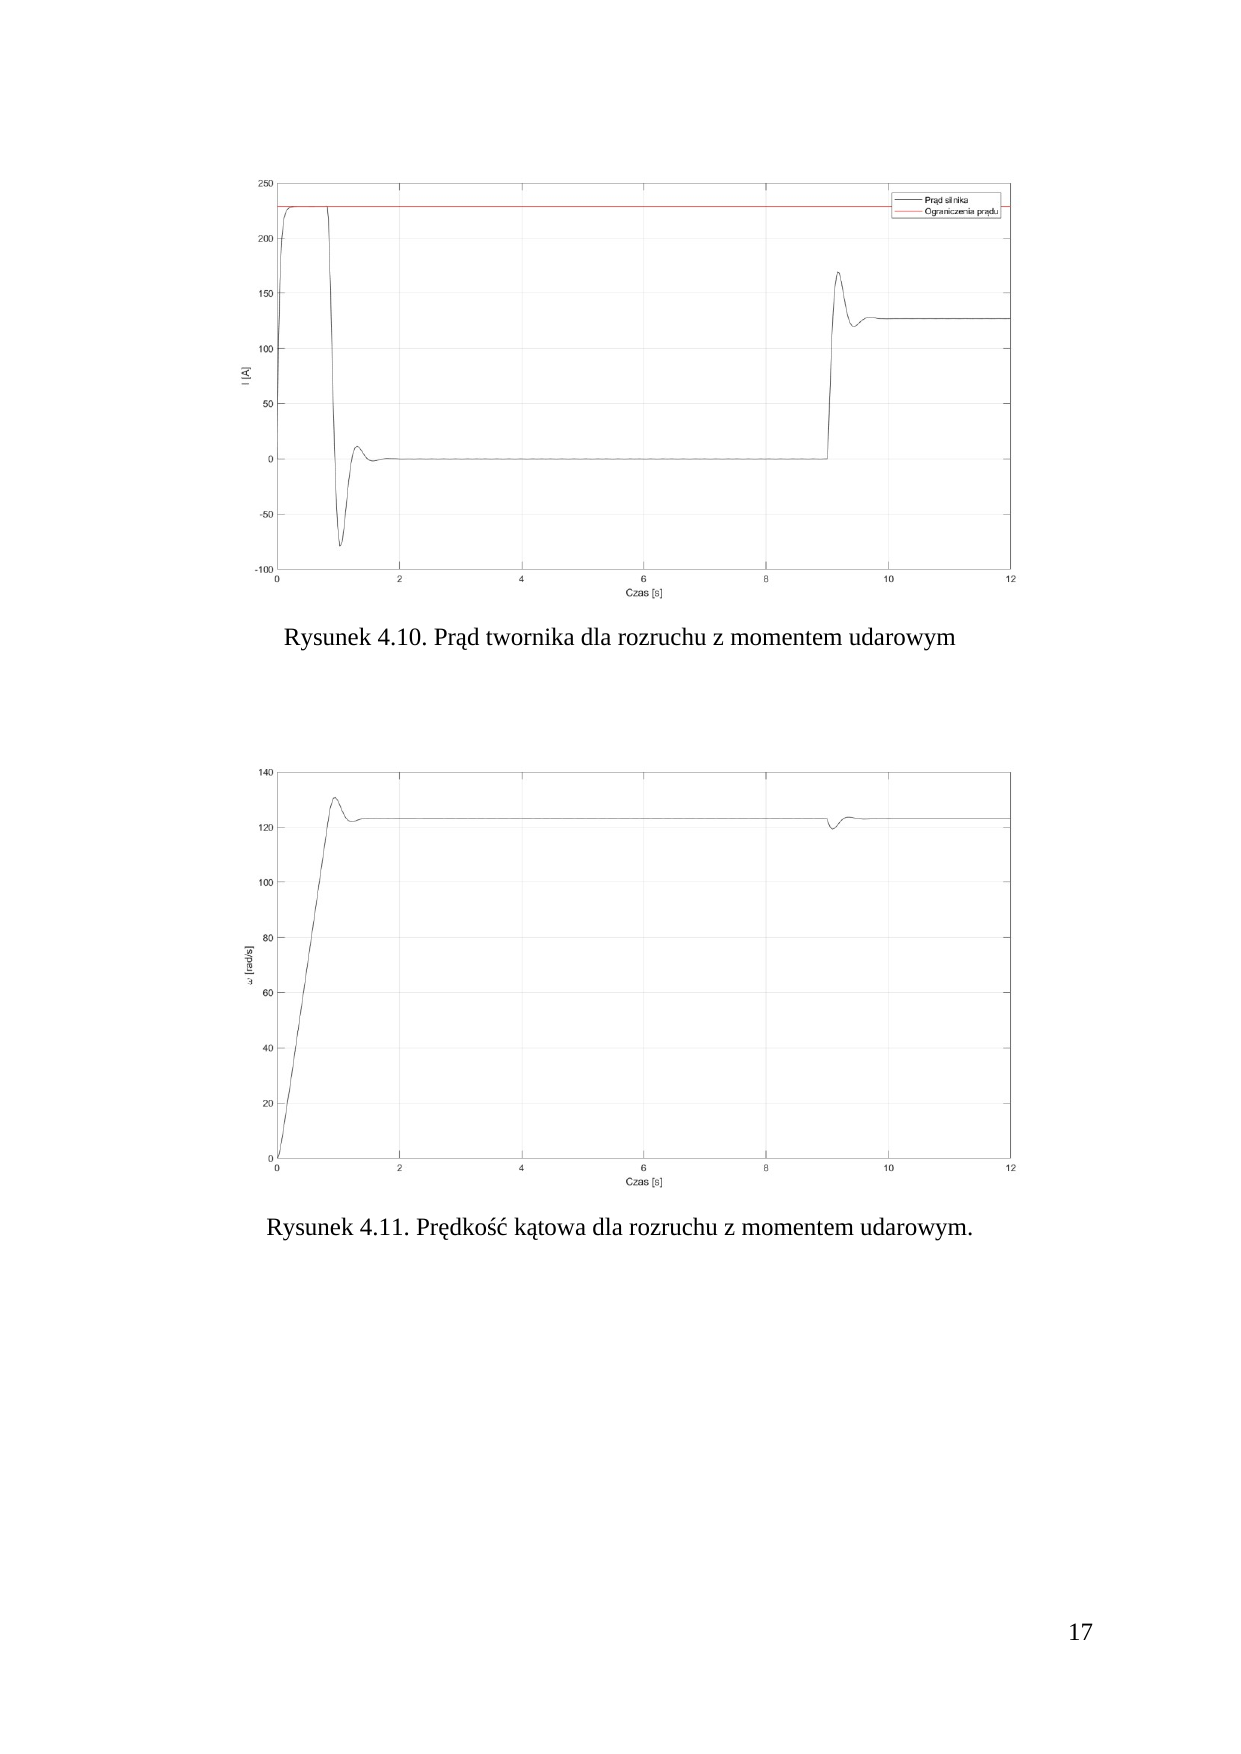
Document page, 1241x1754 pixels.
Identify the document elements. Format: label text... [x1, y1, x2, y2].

picture [154, 737, 1099, 1210]
text Rysunek 4.11. Prędkość kątowa dla rozruchu z momentem udarowym. [266, 1212, 1093, 1241]
picture [154, 147, 1099, 621]
text Rysunek 4.10. Prąd twornika dla rozruchu z momentem udarowym [284, 622, 1093, 651]
